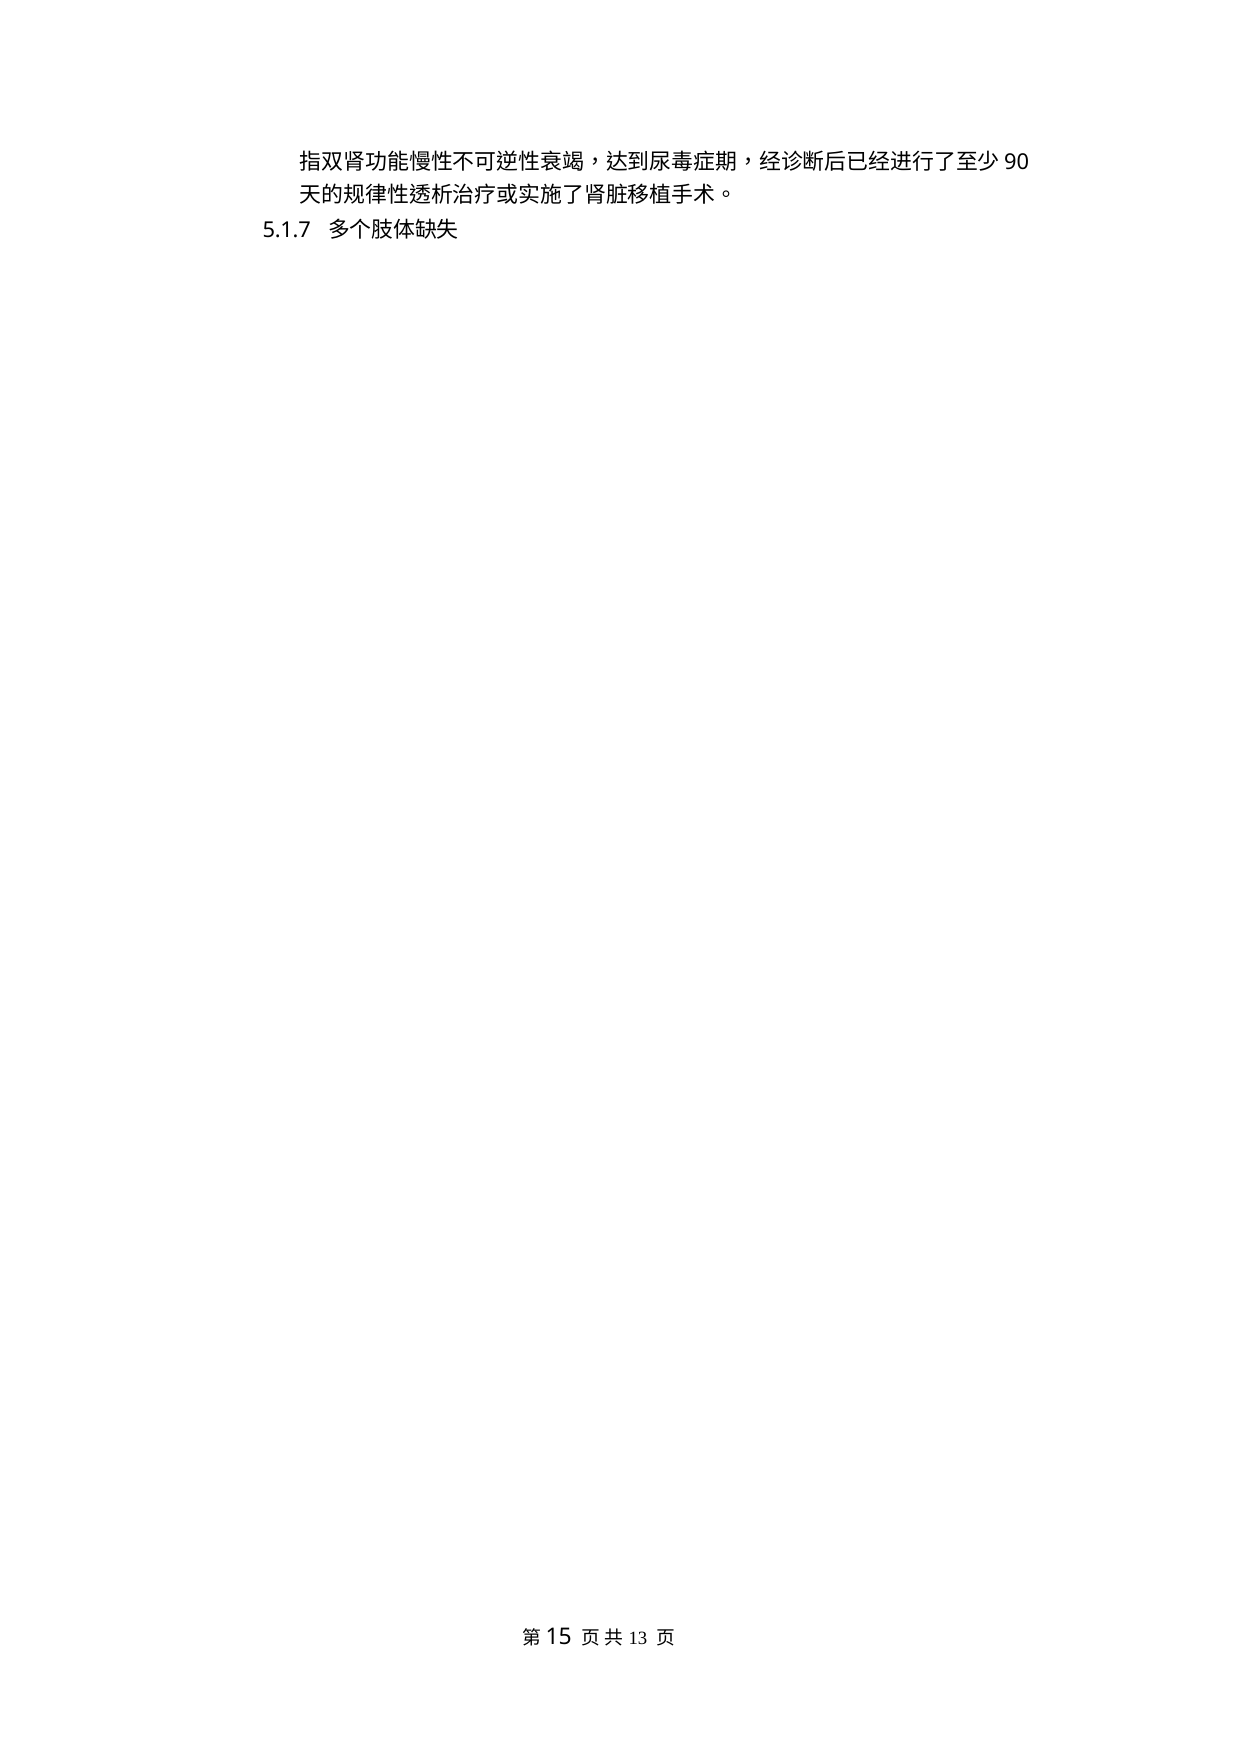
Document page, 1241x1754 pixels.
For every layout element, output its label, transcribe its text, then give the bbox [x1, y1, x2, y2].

text 指双肾功能慢性不可逆性衰竭，达到尿毒症期，经诊断后已经进行了至少90天的规律性透析治疗或实施了肾脏移植手术。 [299, 146, 1054, 209]
list 多个肢体缺失 [262, 214, 1076, 244]
